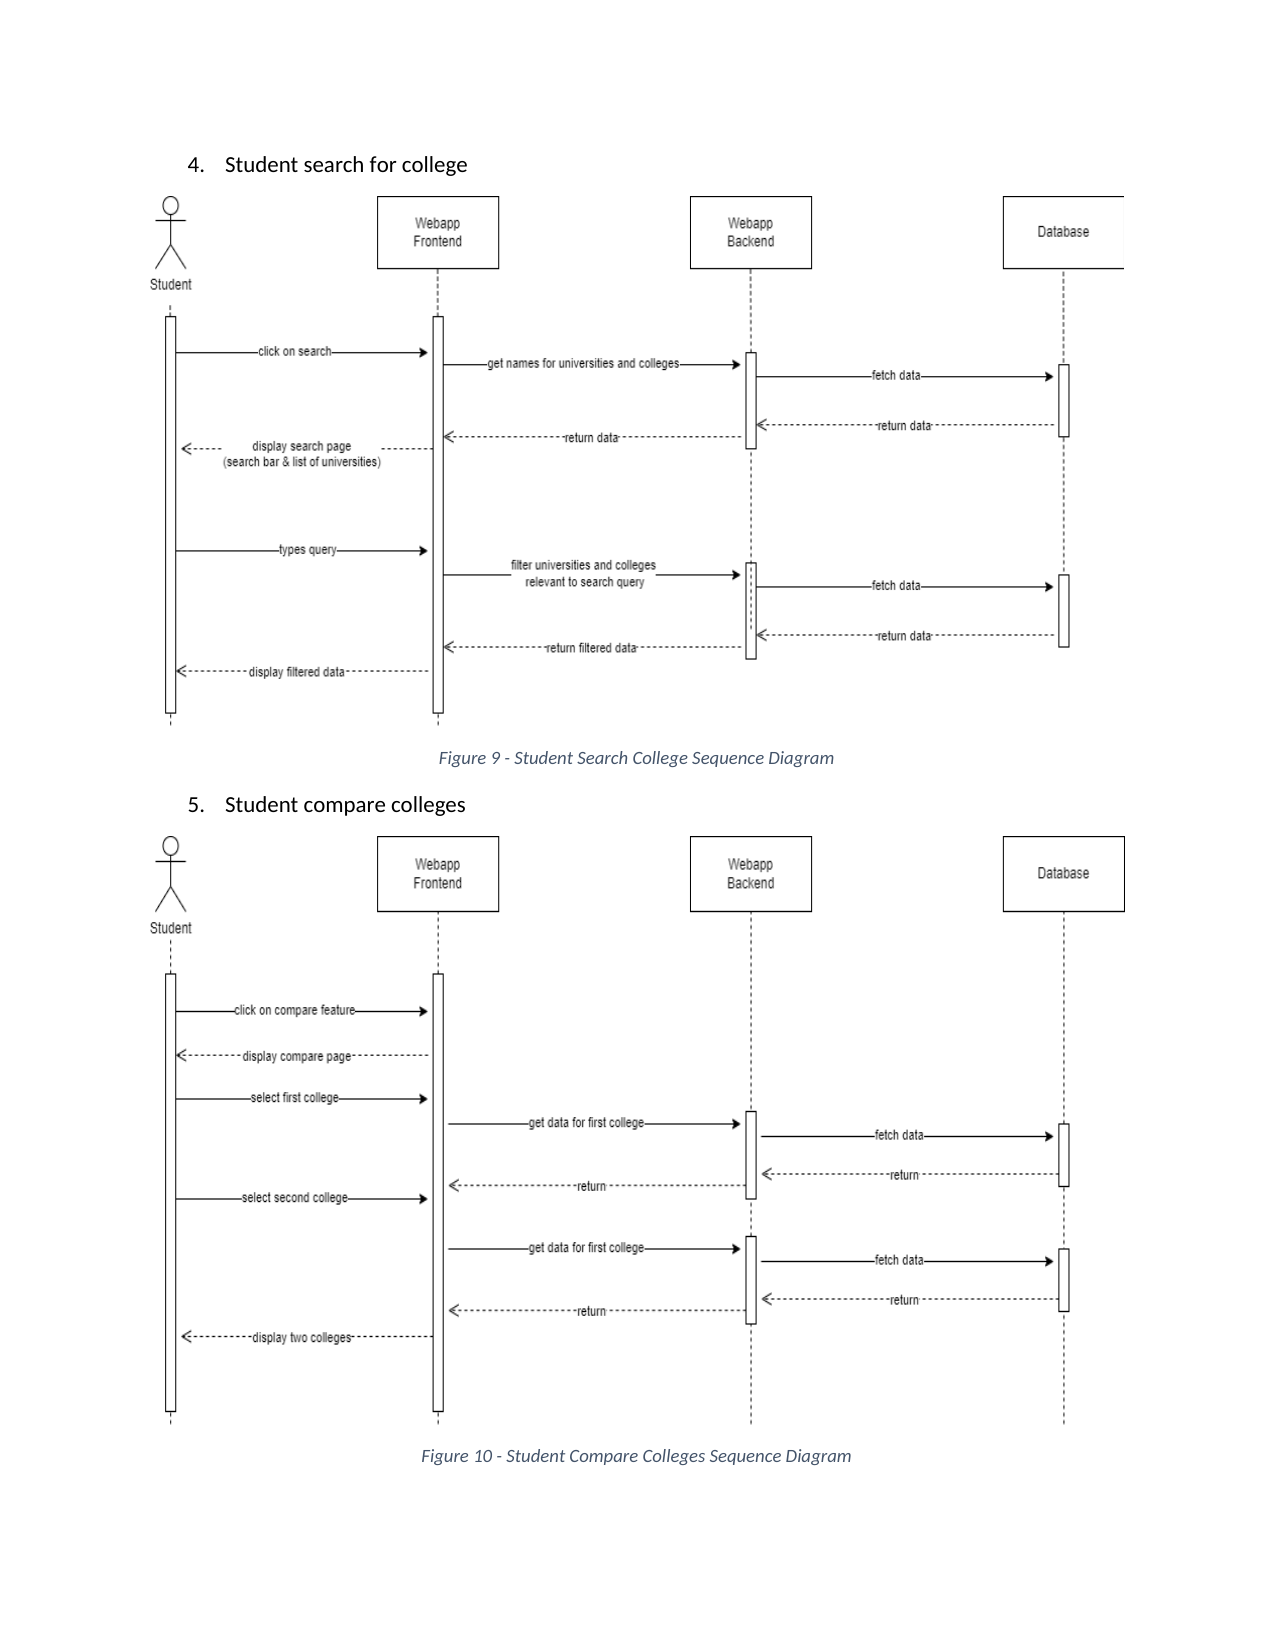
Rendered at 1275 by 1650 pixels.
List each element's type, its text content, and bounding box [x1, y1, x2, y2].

list Student compare colleges [187, 790, 1125, 818]
picture [150, 196, 1124, 727]
list Student search for college [187, 150, 1125, 178]
picture [150, 836, 1125, 1426]
